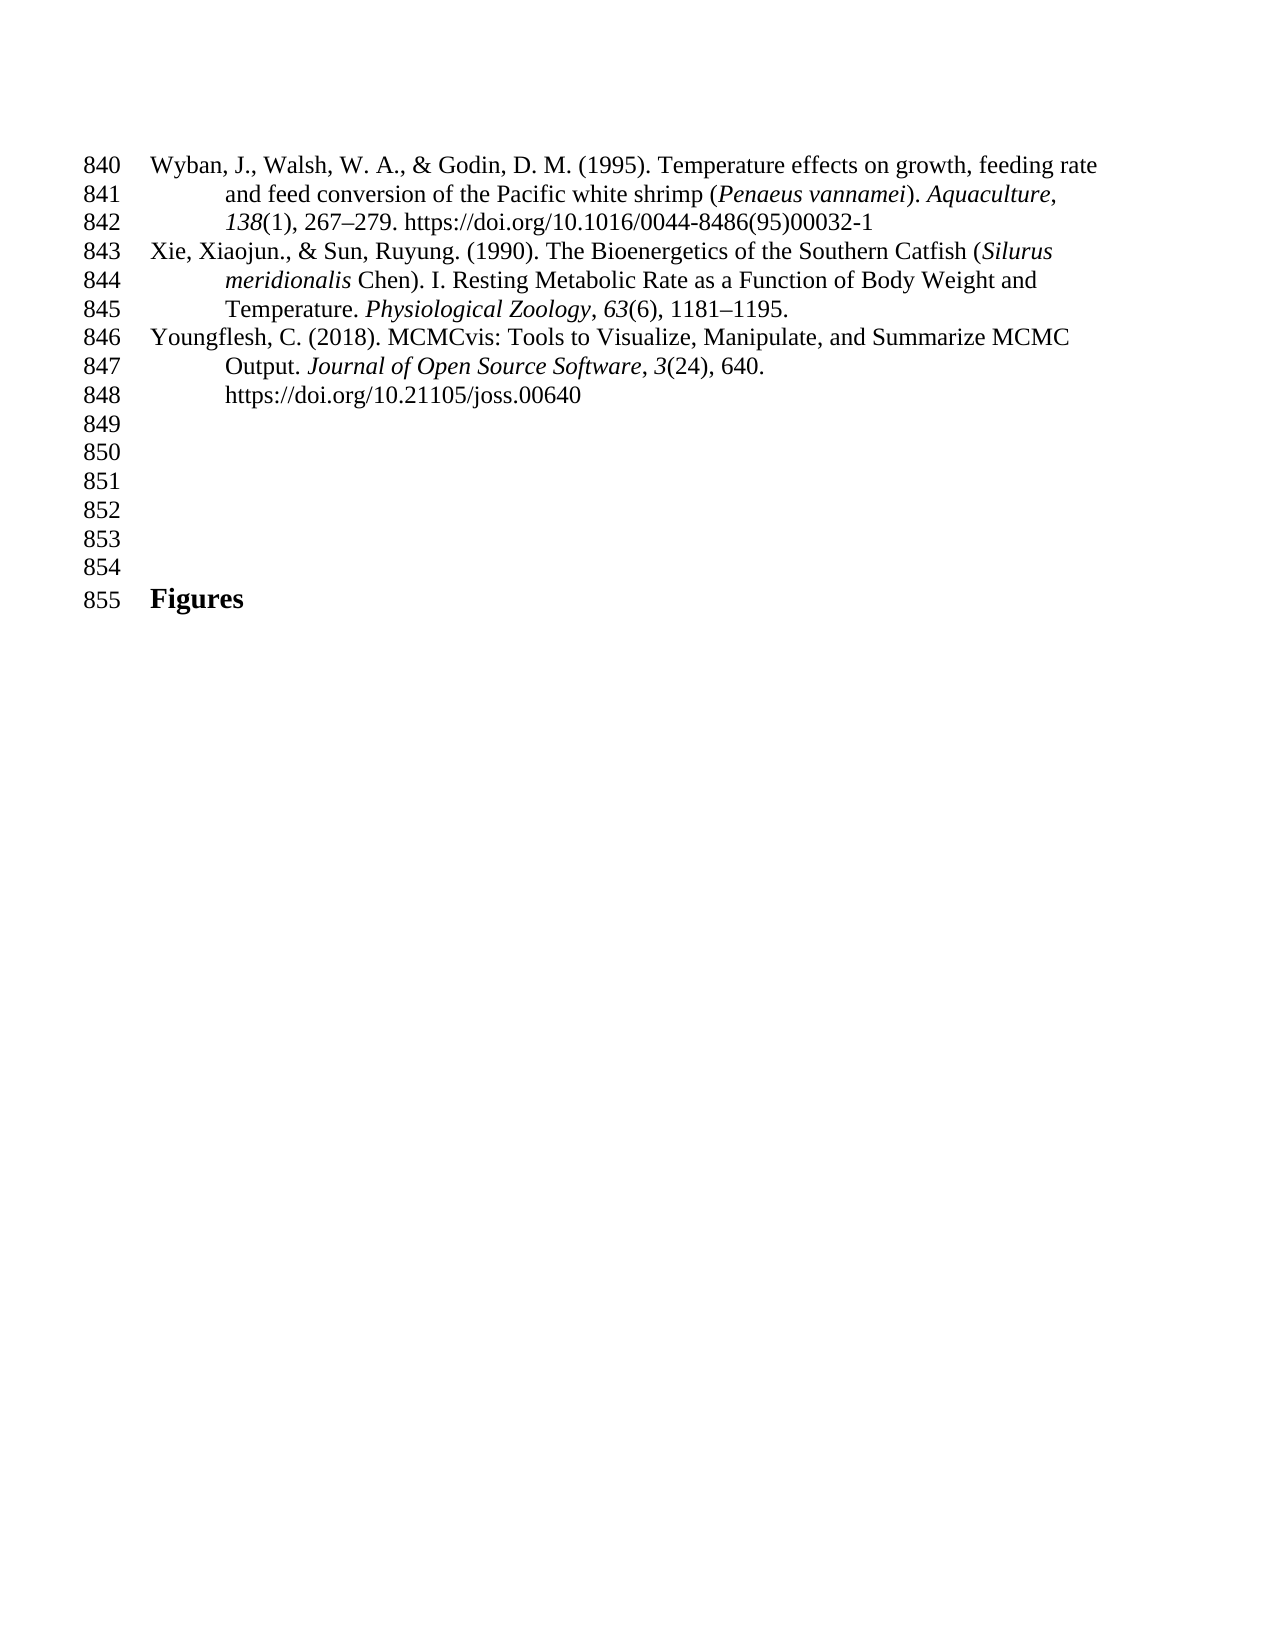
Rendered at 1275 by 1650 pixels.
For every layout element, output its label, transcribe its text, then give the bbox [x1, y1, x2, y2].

text Youngflesh, C. (2018). MCMCvis: Tools to Visualize, Manipulate, and Summarize MCMC Output. Journal of Open Source Software, 3(24), 640. https://doi.org/10.21105/joss.00640 [150, 322, 1125, 409]
text Wyban, J., Walsh, W. A., & Godin, D. M. (1995). Temperature effects on growth, feeding rate and feed conversion of the Pacific white shrimp (Penaeus vannamei). Aquaculture, 138(1), 267–279. https://doi.org/10.1016/0044-8486(95)00032-1 [150, 150, 1125, 236]
text Xie, Xiaojun., & Sun, Ruyung. (1990). The Bioenergetics of the Southern Catfish (Silurus meridionalis Chen). I. Resting Metabolic Rate as a Function of Body Weight and Temperature. Physiological Zoology, 63(6), 1181–1195. [150, 236, 1125, 322]
text Figures [150, 581, 1125, 615]
